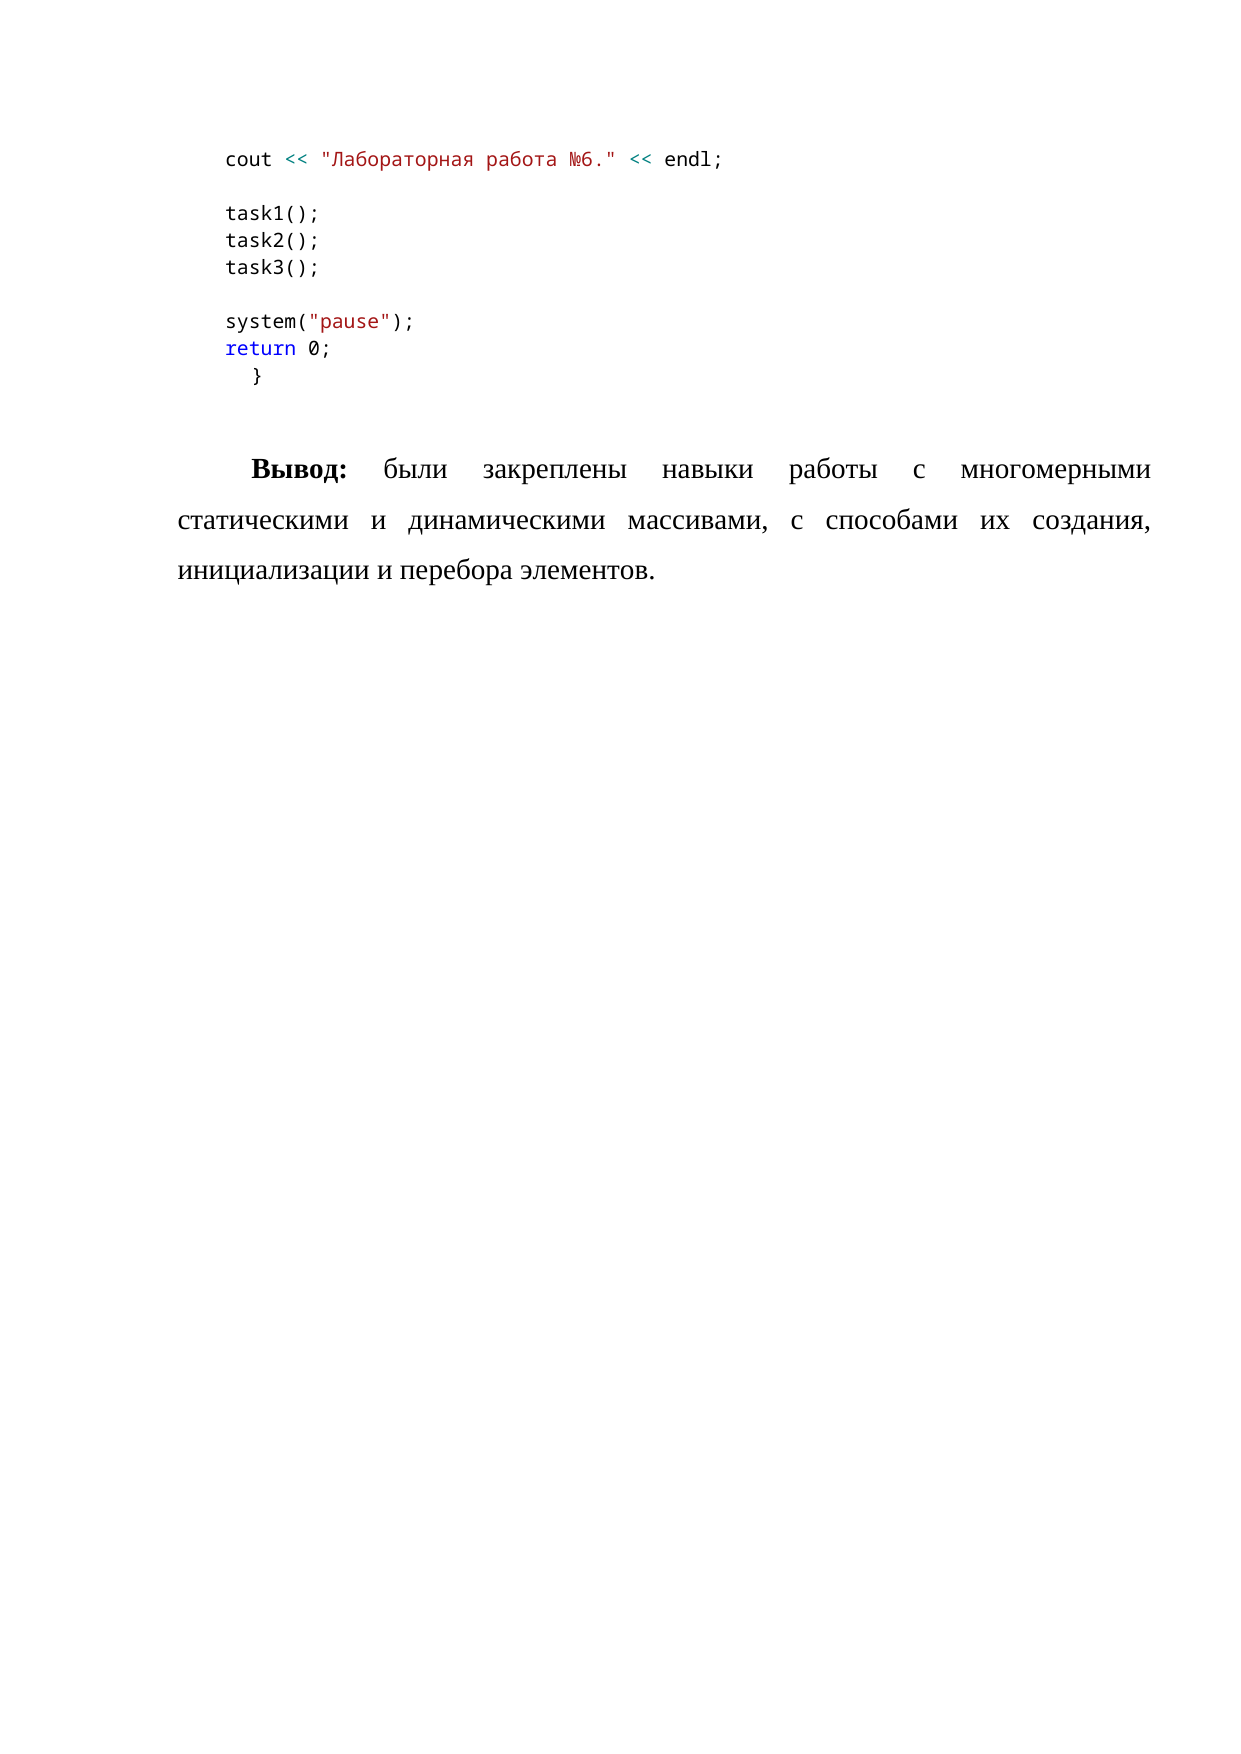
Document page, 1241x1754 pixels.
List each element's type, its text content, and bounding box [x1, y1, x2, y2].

text cout << "Лабораторная работа №6." << endl; [177, 145, 1152, 172]
text system("pause"); [177, 307, 1152, 334]
text } [177, 361, 1152, 388]
text Вывод: были закреплены навыки работы с многомерными статическими и динамическими массивами, с способами их создания, инициализации и перебора элементов. [177, 452, 1152, 586]
text task2(); [177, 226, 1152, 253]
text return 0; [177, 334, 1152, 361]
text task3(); [177, 253, 1152, 280]
text task1(); [177, 199, 1152, 226]
